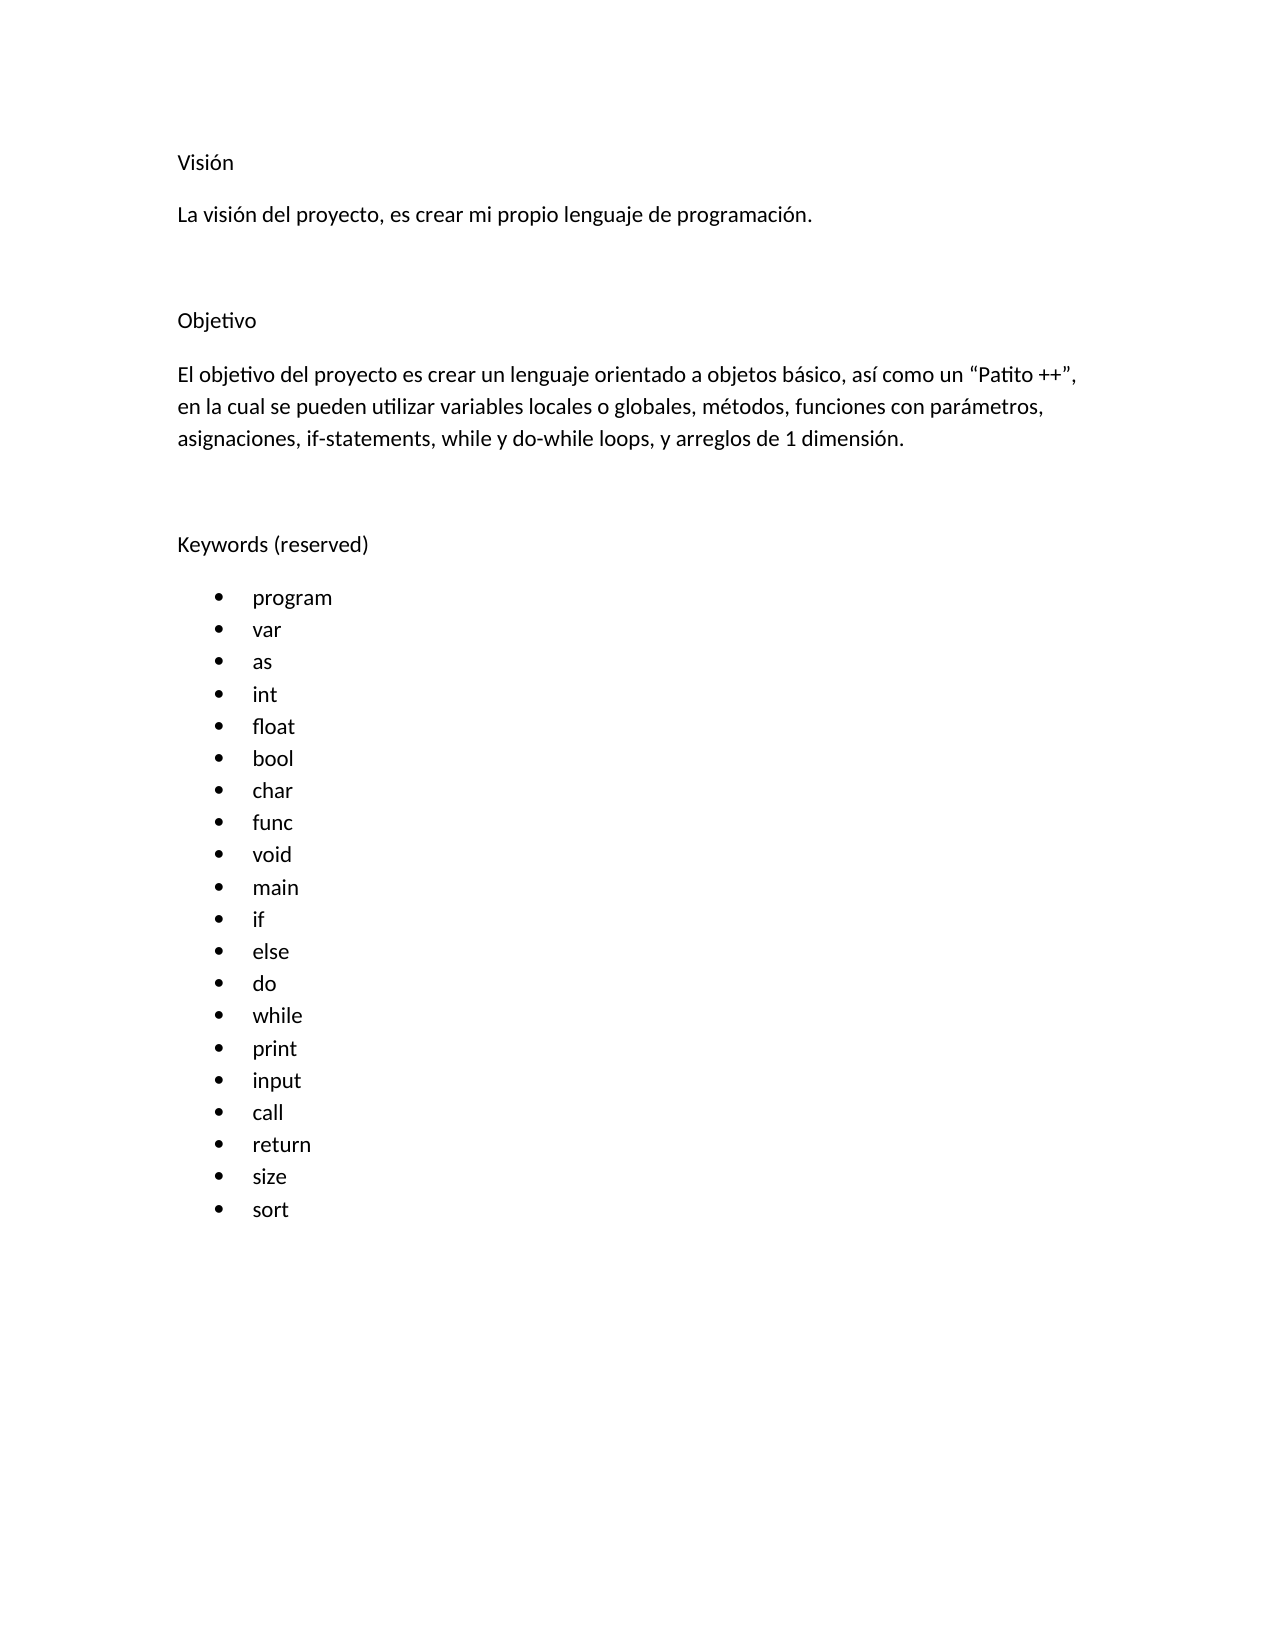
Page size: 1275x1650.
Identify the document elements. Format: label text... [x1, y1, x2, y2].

list func [215, 808, 1098, 836]
list while [215, 1002, 1098, 1029]
text El objetivo del proyecto es crear un lenguaje orientado a objetos básico, así como un “Patito ++”, en la cual se pueden utilizar variables locales o globales, métodos, funciones con parámetros, asignaciones, if-statements, while y do-while loops, y arreglos de 1 dimensión. [177, 360, 1098, 452]
list else [215, 937, 1098, 965]
text Objetivo [177, 307, 1098, 335]
list sort [215, 1195, 1098, 1223]
list main [215, 873, 1098, 901]
list do [215, 969, 1098, 997]
list bool [215, 744, 1098, 772]
text Visión [177, 148, 1098, 176]
list size [215, 1162, 1098, 1191]
text Keywords (reserved) [177, 530, 1098, 558]
list if [215, 905, 1098, 933]
list as [215, 647, 1098, 676]
list print [215, 1034, 1098, 1062]
list int [215, 680, 1098, 708]
text La visión del proyecto, es crear mi propio lenguaje de programación. [177, 201, 1098, 229]
list input [215, 1066, 1098, 1094]
list program [215, 583, 1098, 611]
list return [215, 1130, 1098, 1158]
list call [215, 1098, 1098, 1126]
list var [215, 615, 1098, 643]
list float [215, 712, 1098, 740]
list void [215, 841, 1098, 869]
list char [215, 776, 1098, 804]
